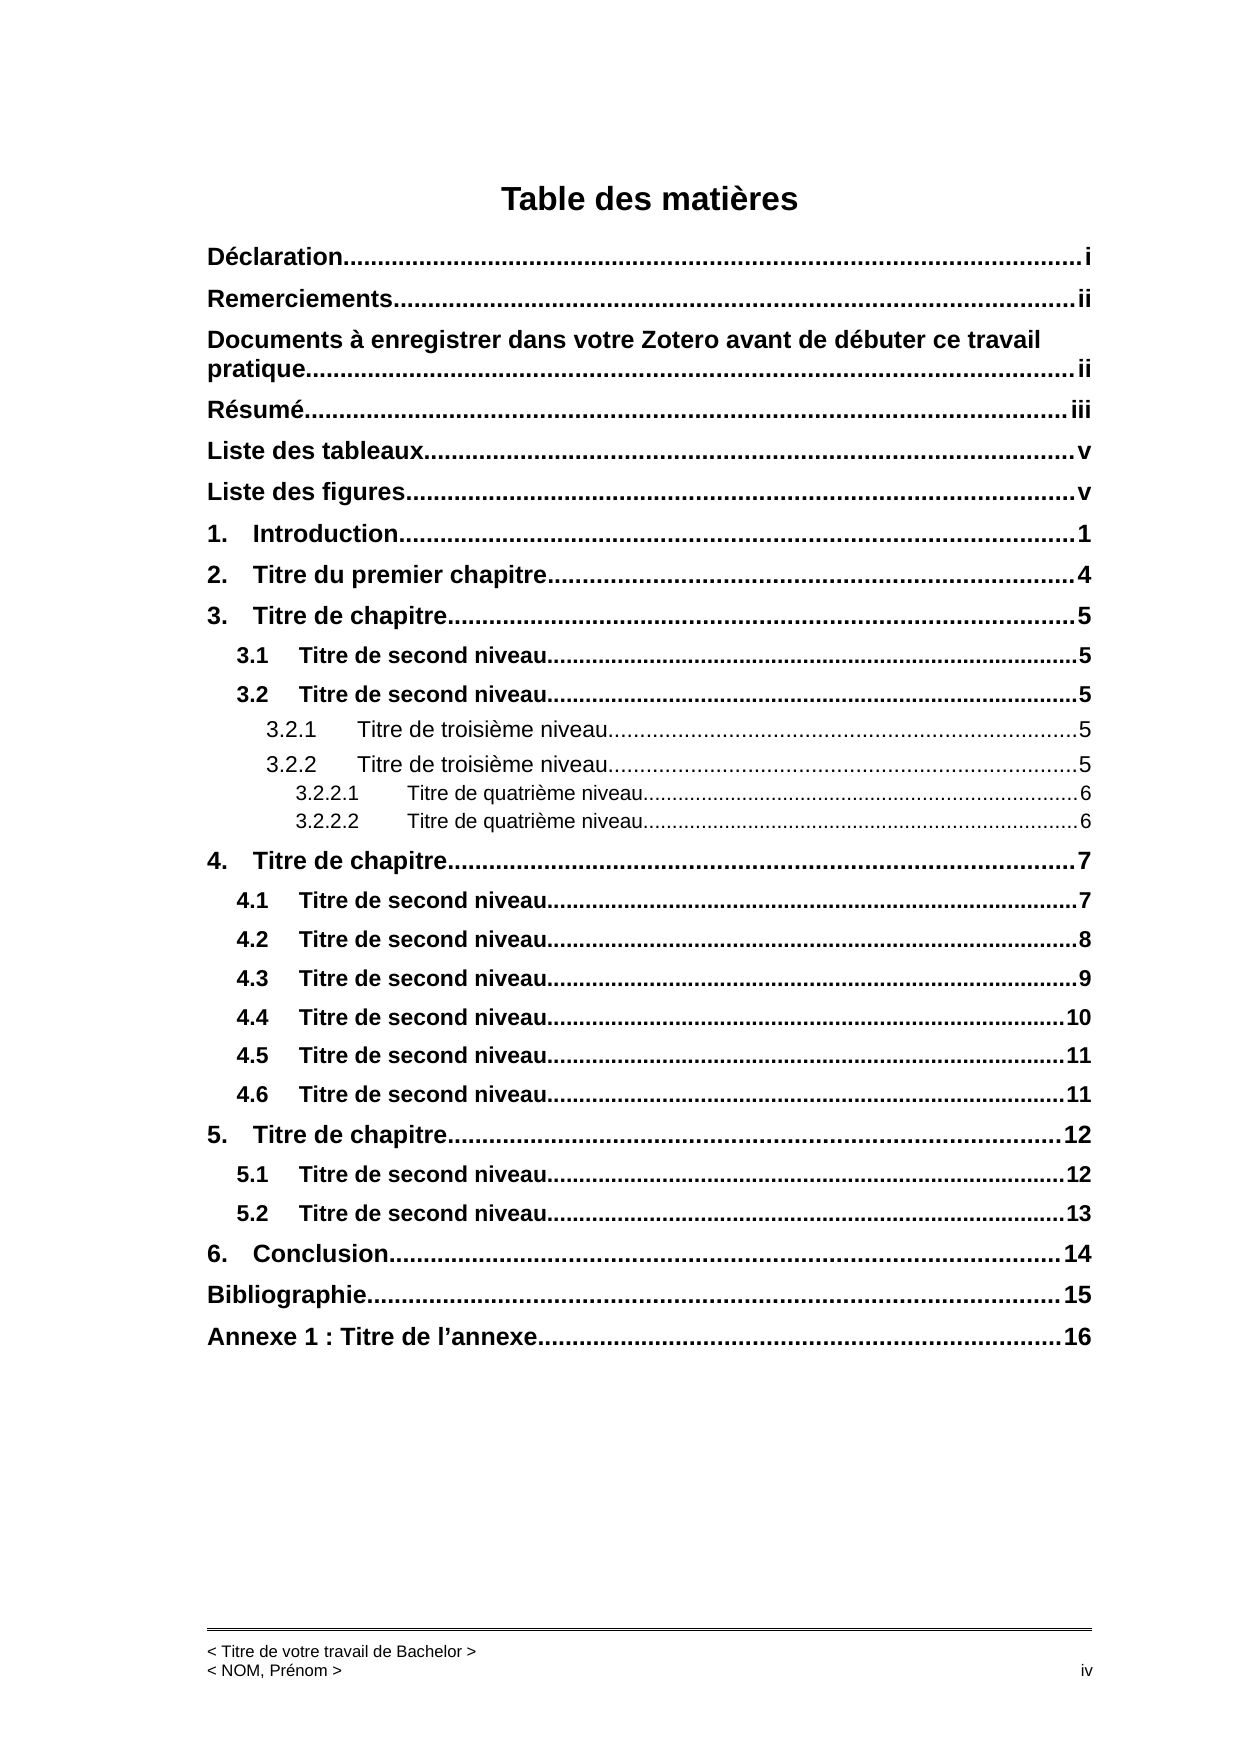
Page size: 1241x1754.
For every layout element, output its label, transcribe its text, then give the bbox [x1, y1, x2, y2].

text 4.2 Titre de second niveau 8 [236, 926, 1092, 952]
text 6. Conclusion 14 [207, 1239, 1092, 1268]
text 3.2.2 Titre de troisième niveau 5 [266, 751, 1092, 777]
text 5.2 Titre de second niveau 13 [236, 1200, 1092, 1227]
text 4. Titre de chapitre 7 [207, 846, 1092, 874]
text 4.4 Titre de second niveau 10 [236, 1003, 1092, 1030]
text Déclaration i [207, 242, 1092, 271]
text Table des matières [207, 179, 1092, 217]
text 4.6 Titre de second niveau 11 [236, 1081, 1092, 1108]
text 3.1 Titre de second niveau 5 [236, 642, 1092, 669]
text 3.2 Titre de second niveau 5 [236, 681, 1092, 708]
text 4.5 Titre de second niveau 11 [236, 1042, 1092, 1069]
text 3.2.2.1 Titre de quatrième niveau 6 [295, 781, 1092, 805]
text 4.3 Titre de second niveau 9 [236, 965, 1092, 991]
text 1. Introduction 1 [207, 519, 1092, 547]
text 3.2.1 Titre de troisième niveau 5 [266, 716, 1092, 742]
text 3.2.2.2 Titre de quatrième niveau 6 [295, 809, 1092, 833]
text 5. Titre de chapitre 12 [207, 1120, 1092, 1149]
text 4.1 Titre de second niveau 7 [236, 887, 1092, 913]
text 3. Titre de chapitre 5 [207, 601, 1092, 630]
text 5.1 Titre de second niveau 12 [236, 1161, 1092, 1188]
text Résumé iii [207, 395, 1092, 424]
text Liste des tableaux v [207, 436, 1092, 465]
text Annexe 1 : Titre de l’annexe 16 [207, 1322, 1092, 1350]
text 2. Titre du premier chapitre 4 [207, 560, 1092, 589]
text Documents à enregistrer dans votre Zotero avant de débuter ce travail pratique ii [207, 325, 1092, 382]
text Bibliographie 15 [207, 1280, 1092, 1309]
text Remerciements ii [207, 284, 1092, 312]
text Liste des figures v [207, 477, 1092, 506]
